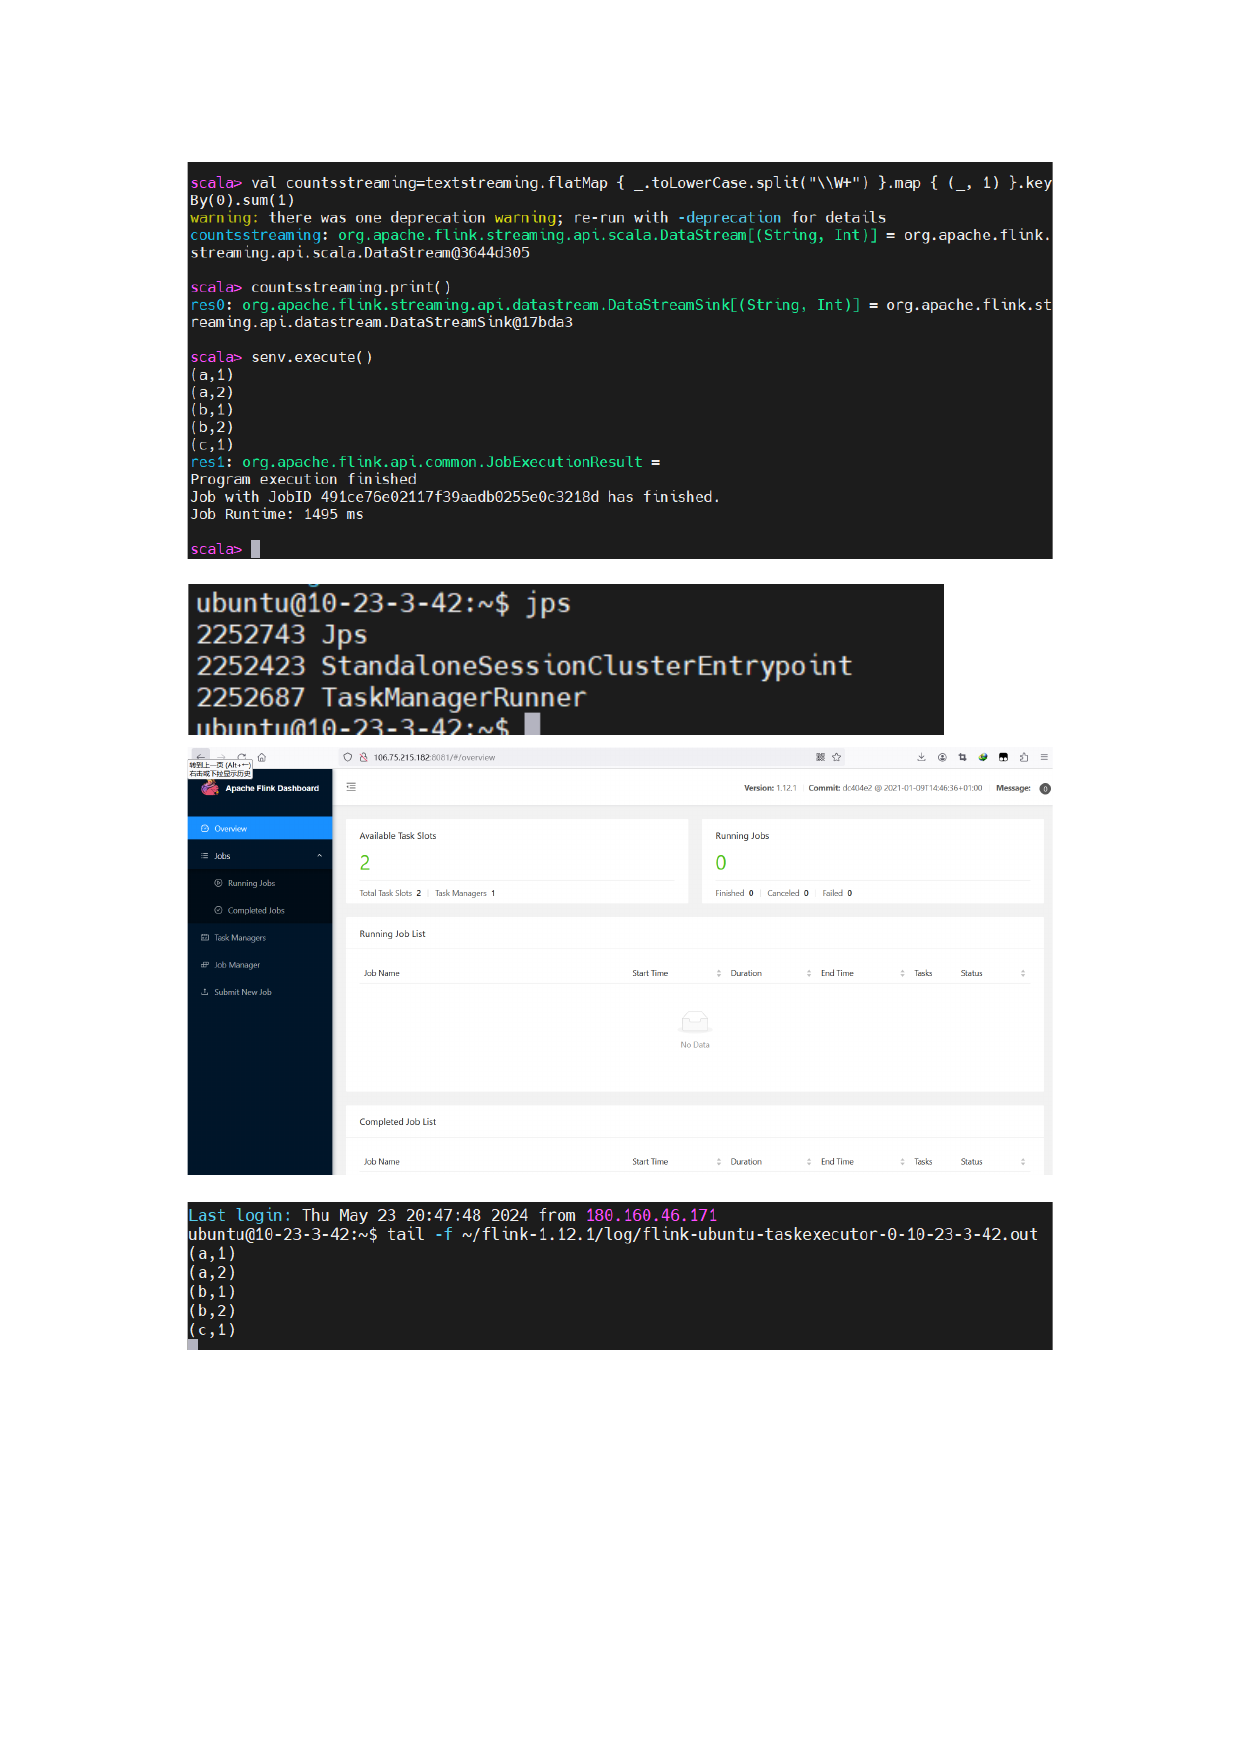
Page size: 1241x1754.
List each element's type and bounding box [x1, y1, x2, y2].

picture [187, 584, 944, 735]
picture [187, 747, 1053, 1175]
picture [187, 162, 1053, 559]
picture [187, 1202, 1053, 1350]
